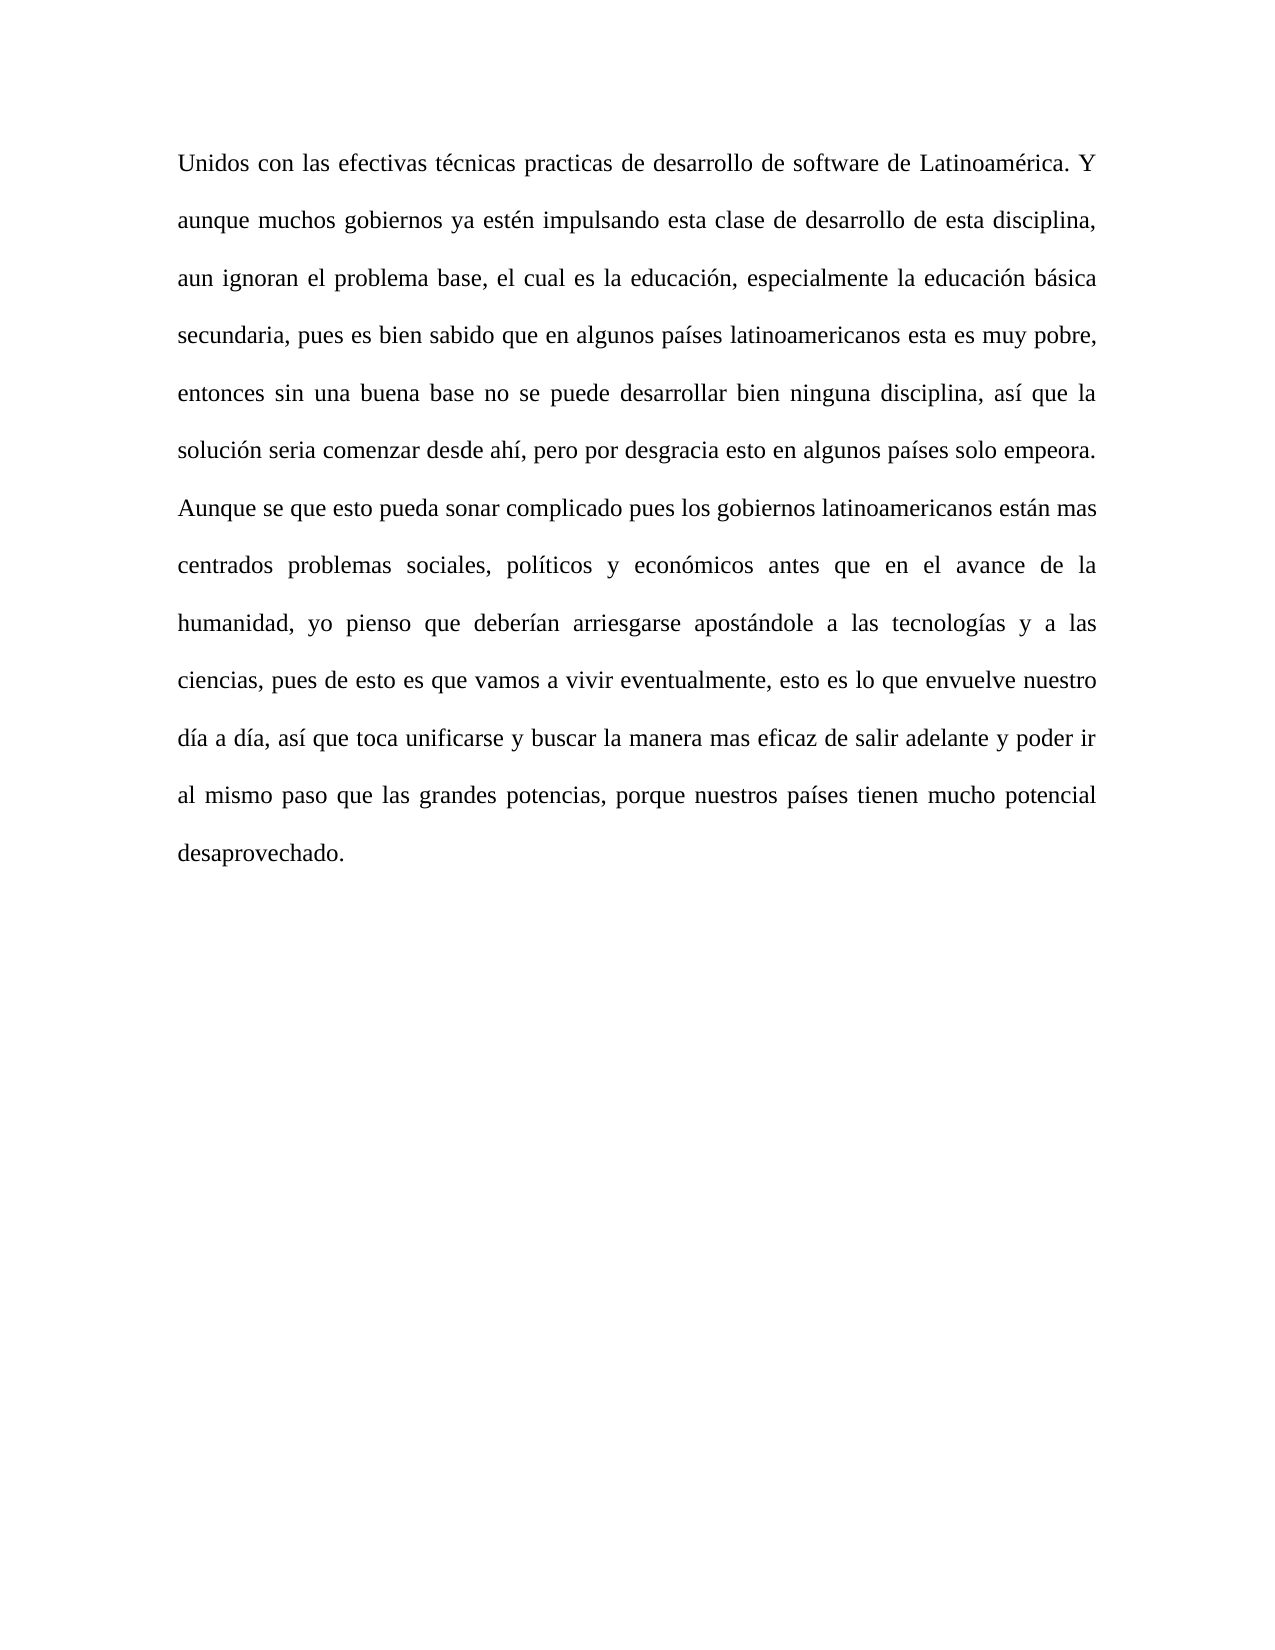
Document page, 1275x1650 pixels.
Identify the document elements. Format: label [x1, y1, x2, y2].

text [177, 148, 1098, 866]
